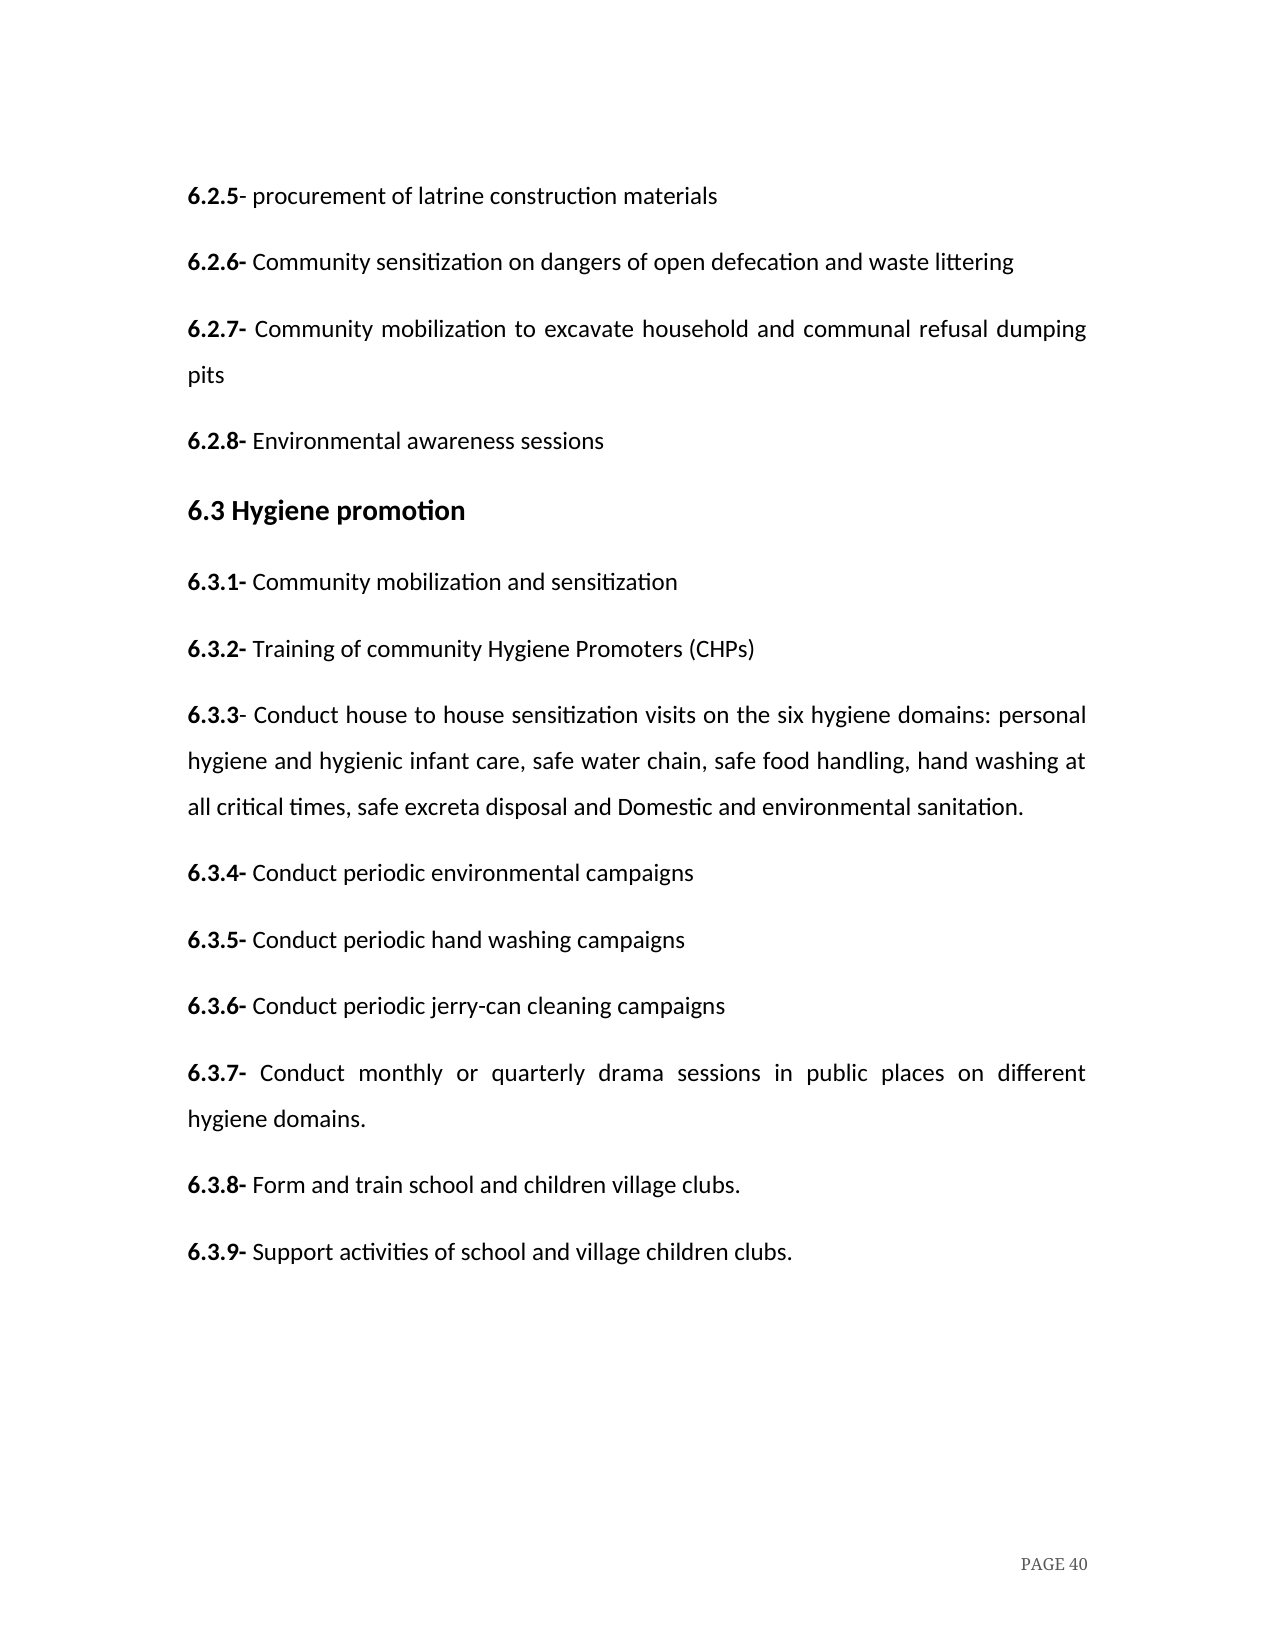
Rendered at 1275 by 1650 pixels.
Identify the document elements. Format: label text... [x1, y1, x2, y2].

text 6.3 Hygiene promotion [187, 492, 1087, 528]
text 6.3.5- Conduct periodic hand washing campaigns [187, 924, 1087, 954]
text 6.2.5- procurement of latrine construction materials [187, 180, 1087, 211]
text 6.3.8- Form and train school and children village clubs. [187, 1169, 1087, 1200]
text 6.3.7- Conduct monthly or quarterly drama sessions in public places on different hygiene domains. [187, 1057, 1087, 1133]
text 6.3.1- Community mobilization and sensitization [187, 566, 1087, 597]
text 6.2.8- Environmental awareness sessions [187, 425, 1087, 456]
text 6.2.6- Community sensitization on dangers of open defecation and waste littering [187, 247, 1087, 277]
text 6.3.9- Support activities of school and village children clubs. [187, 1236, 1087, 1266]
text 6.3.3- Conduct house to house sensitization visits on the six hygiene domains: personal hygiene and hygienic infant care, safe water chain, safe food handling, hand washing at all critical times, safe excreta disposal and Domestic and environmental sanitation. [187, 699, 1087, 821]
text 6.3.4- Conduct periodic environmental campaigns [187, 857, 1087, 888]
text 6.3.6- Conduct periodic jerry-can cleaning campaigns [187, 991, 1087, 1021]
text 6.3.2- Training of community Hygiene Promoters (CHPs) [187, 633, 1087, 663]
text 6.2.7- Community mobilization to excavate household and communal refusal dumping pits [187, 313, 1087, 389]
